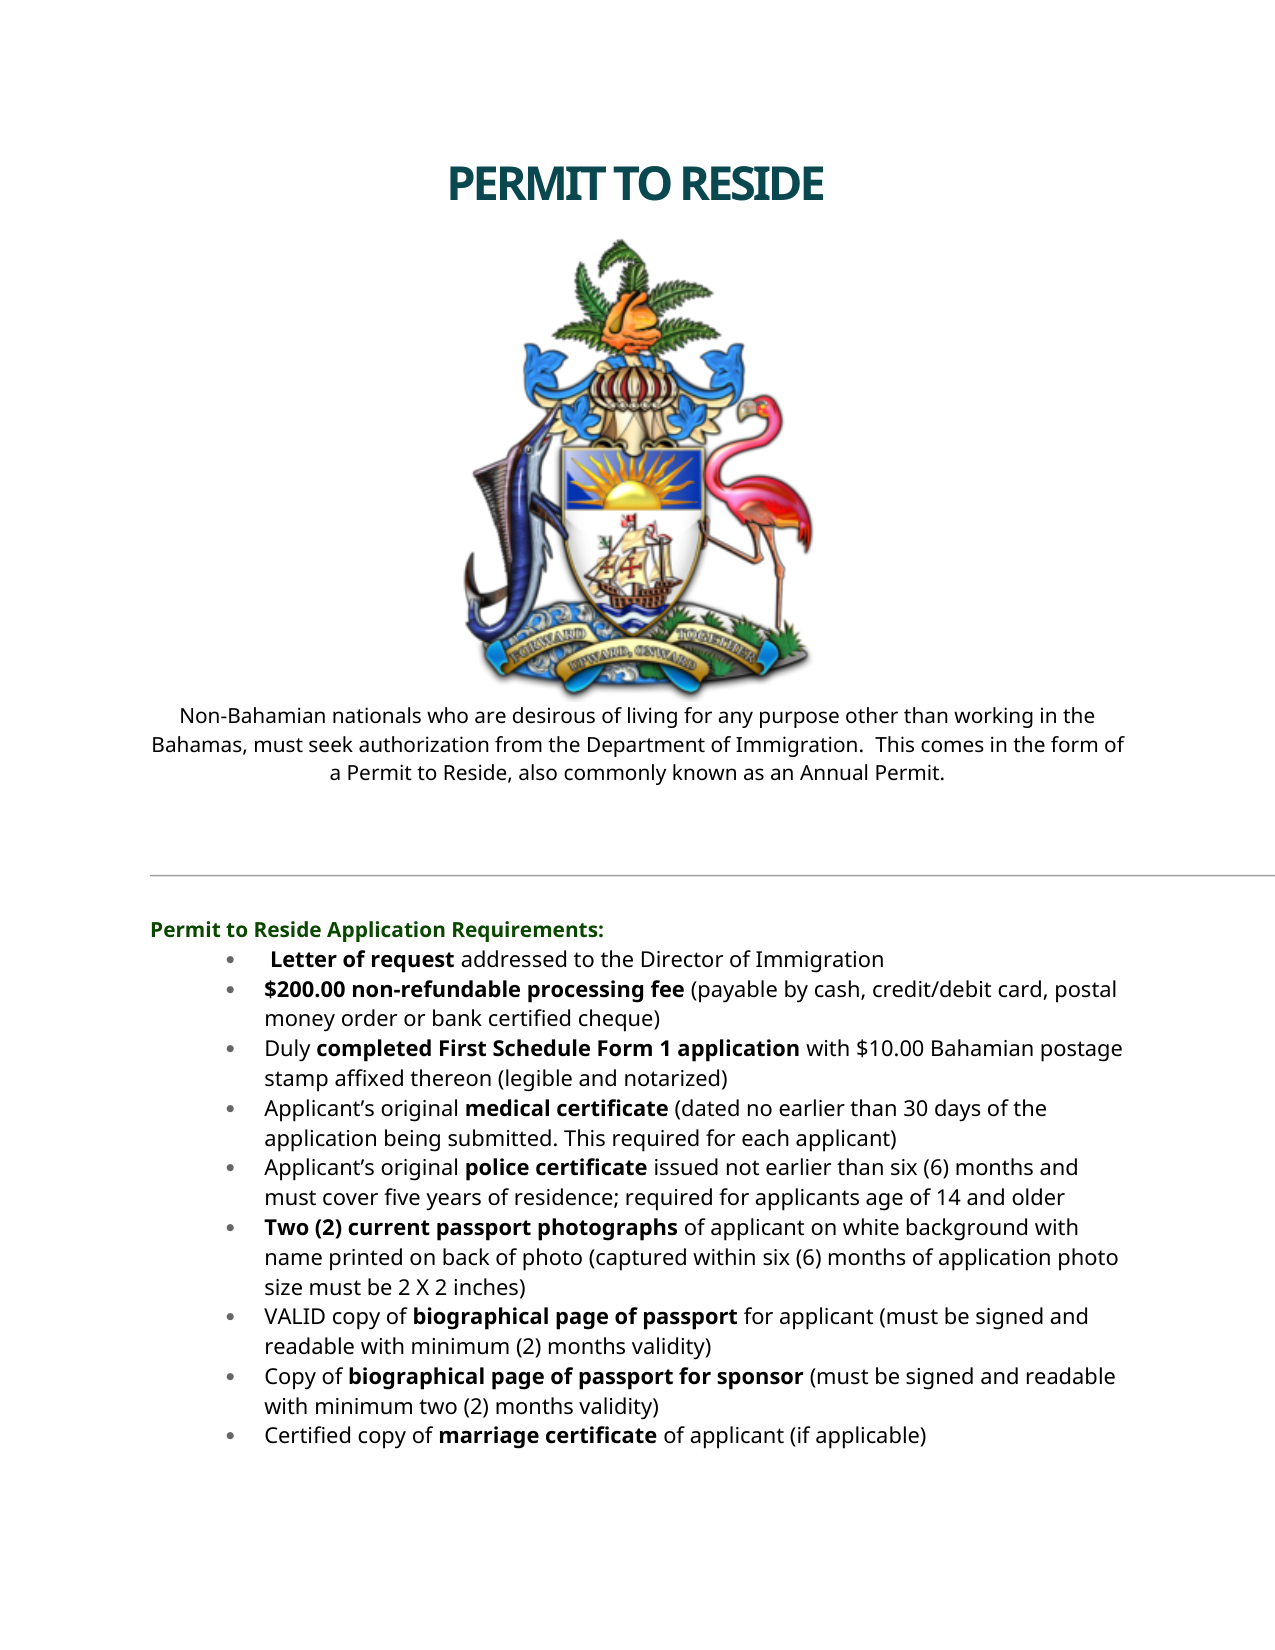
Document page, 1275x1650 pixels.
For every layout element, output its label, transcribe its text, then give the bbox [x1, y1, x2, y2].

list VALID copy of biographical page of passport for applicant (must be signed and readable with minimum (2) months validity) [227, 1301, 1125, 1361]
picture [403, 232, 872, 702]
list Duly completed First Schedule Form 1 application with $10.00 Bahamian postage stamp affixed thereon (legible and notarized) [227, 1033, 1125, 1093]
list Applicant’s original medical certificate (dated no earlier than 30 days of the application being submitted. This required for each applicant) [227, 1093, 1125, 1152]
list Two (2) current passport photographs of applicant on white background with name printed on back of photo (captured within six (6) months of application photo size must be 2 X 2 inches) [227, 1212, 1125, 1301]
text Permit to Reside Application Requirements: [150, 915, 1125, 944]
text Non-Bahamian nationals who are desirous of living for any purpose other than working in the Bahamas, must seek authorization from the Department of Immigration. This comes in the form of a Permit to Reside, also commonly known as an Annual Permit. [150, 701, 1125, 787]
list Applicant’s original police certificate issued not earlier than six (6) months and must cover five years of residence; required for applicants age of 14 and older [227, 1152, 1125, 1212]
text PERMIT TO RESIDE [150, 150, 1125, 214]
list Certified copy of marriage certificate of applicant (if applicable) [227, 1420, 1125, 1450]
list $200.00 non-refundable processing fee (payable by cash, credit/debit card, postal money order or bank certified cheque) [227, 973, 1125, 1033]
list Copy of biographical page of passport for sponsor (must be signed and readable with minimum two (2) months validity) [227, 1361, 1125, 1420]
list Letter of request addressed to the Director of Immigration [227, 944, 1125, 973]
